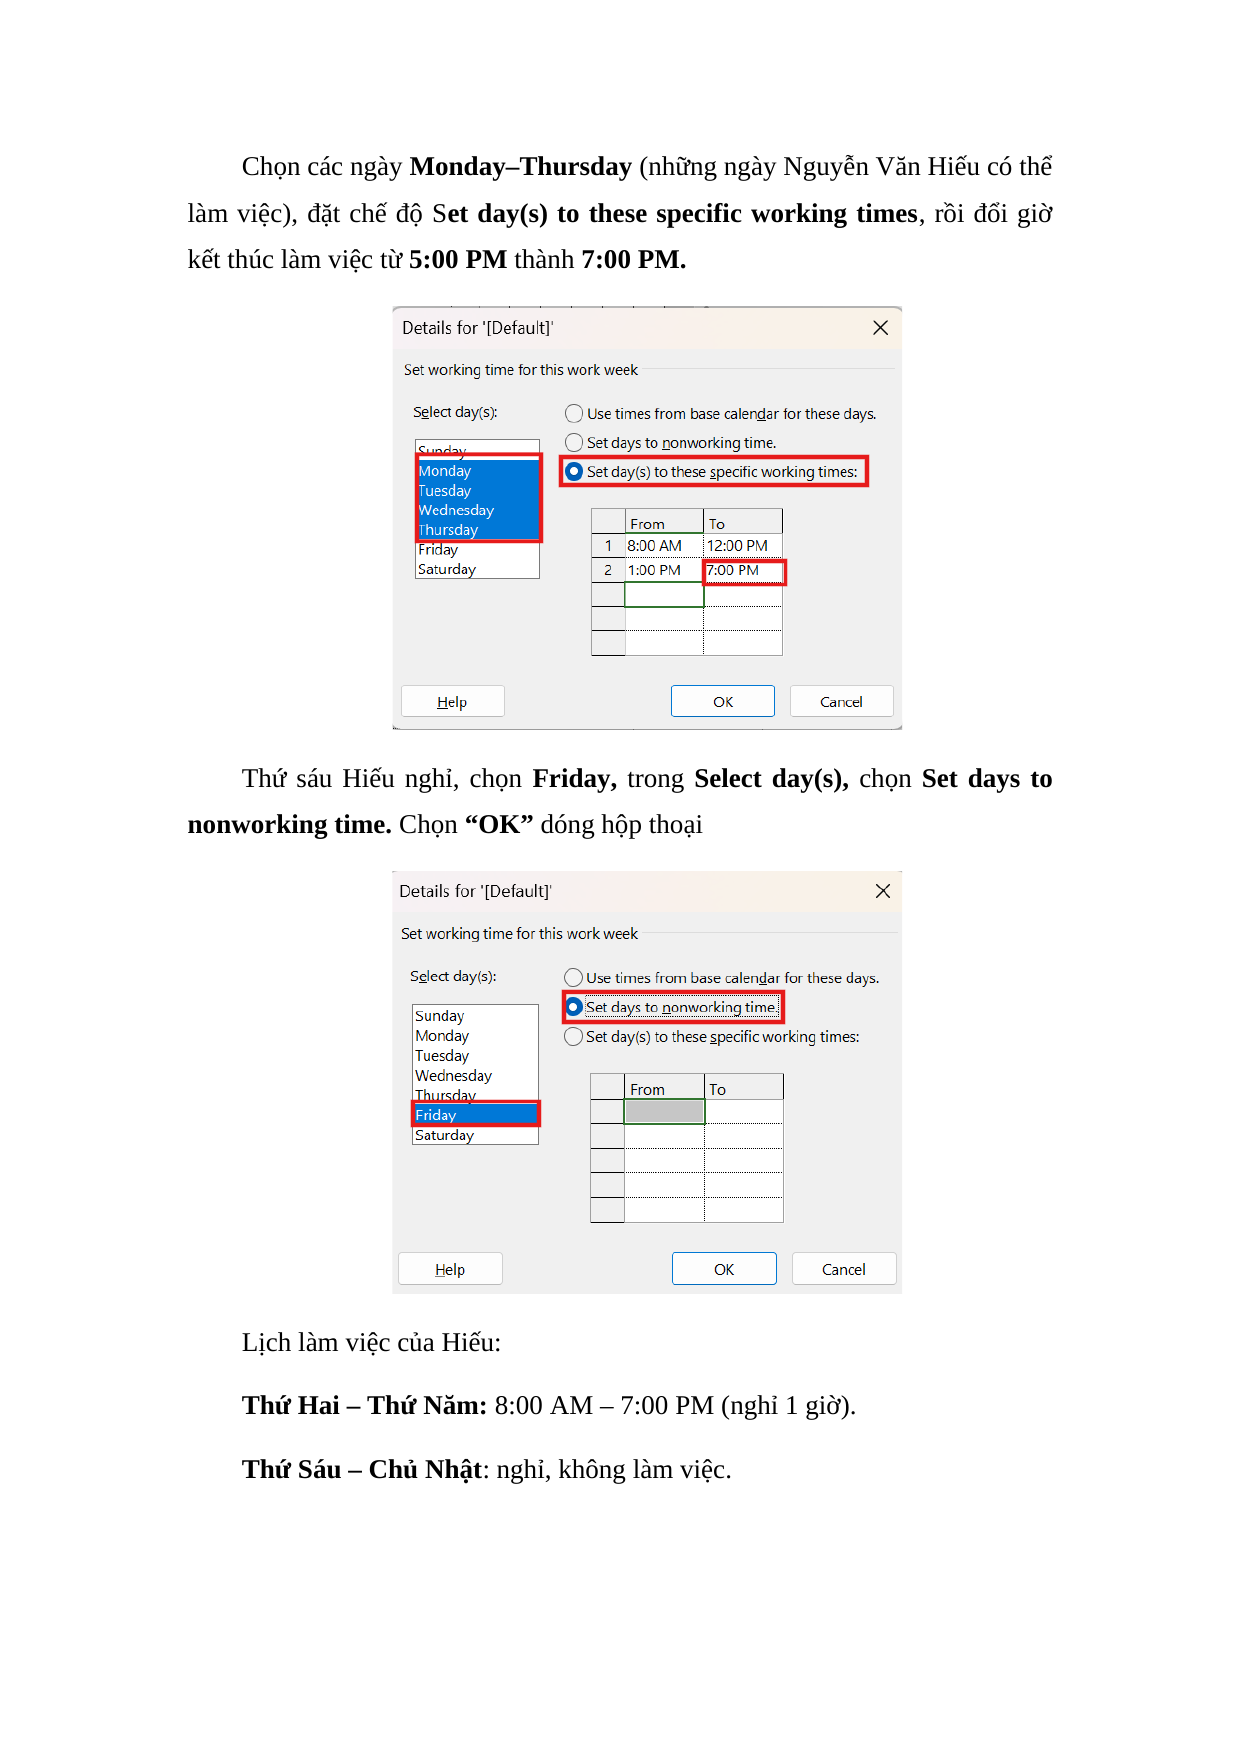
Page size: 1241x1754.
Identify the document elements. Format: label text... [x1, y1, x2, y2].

text Lịch làm việc của Hiếu: [187, 1326, 1053, 1357]
text Thứ Sáu – Chủ Nhật: nghỉ, không làm việc. [187, 1453, 1053, 1484]
picture [392, 306, 903, 730]
text Thứ sáu Hiếu nghỉ, chọn Friday, trong Select day(s), chọn Set days to nonworking time. Chọn “OK” dóng hộp thoại [187, 762, 1053, 839]
text Chọn các ngày Monday–Thursday (những ngày Nguyễn Văn Hiếu có thể làm việc), đặt chế độ Set day(s) to these specific working times, rồi đổi giờ kết thúc làm việc từ 5:00 PM thành 7:00 PM. [187, 150, 1053, 274]
picture [392, 871, 903, 1294]
text Thứ Hai – Thứ Năm: 8:00 AM – 7:00 PM (nghỉ 1 giờ). [187, 1389, 1053, 1421]
